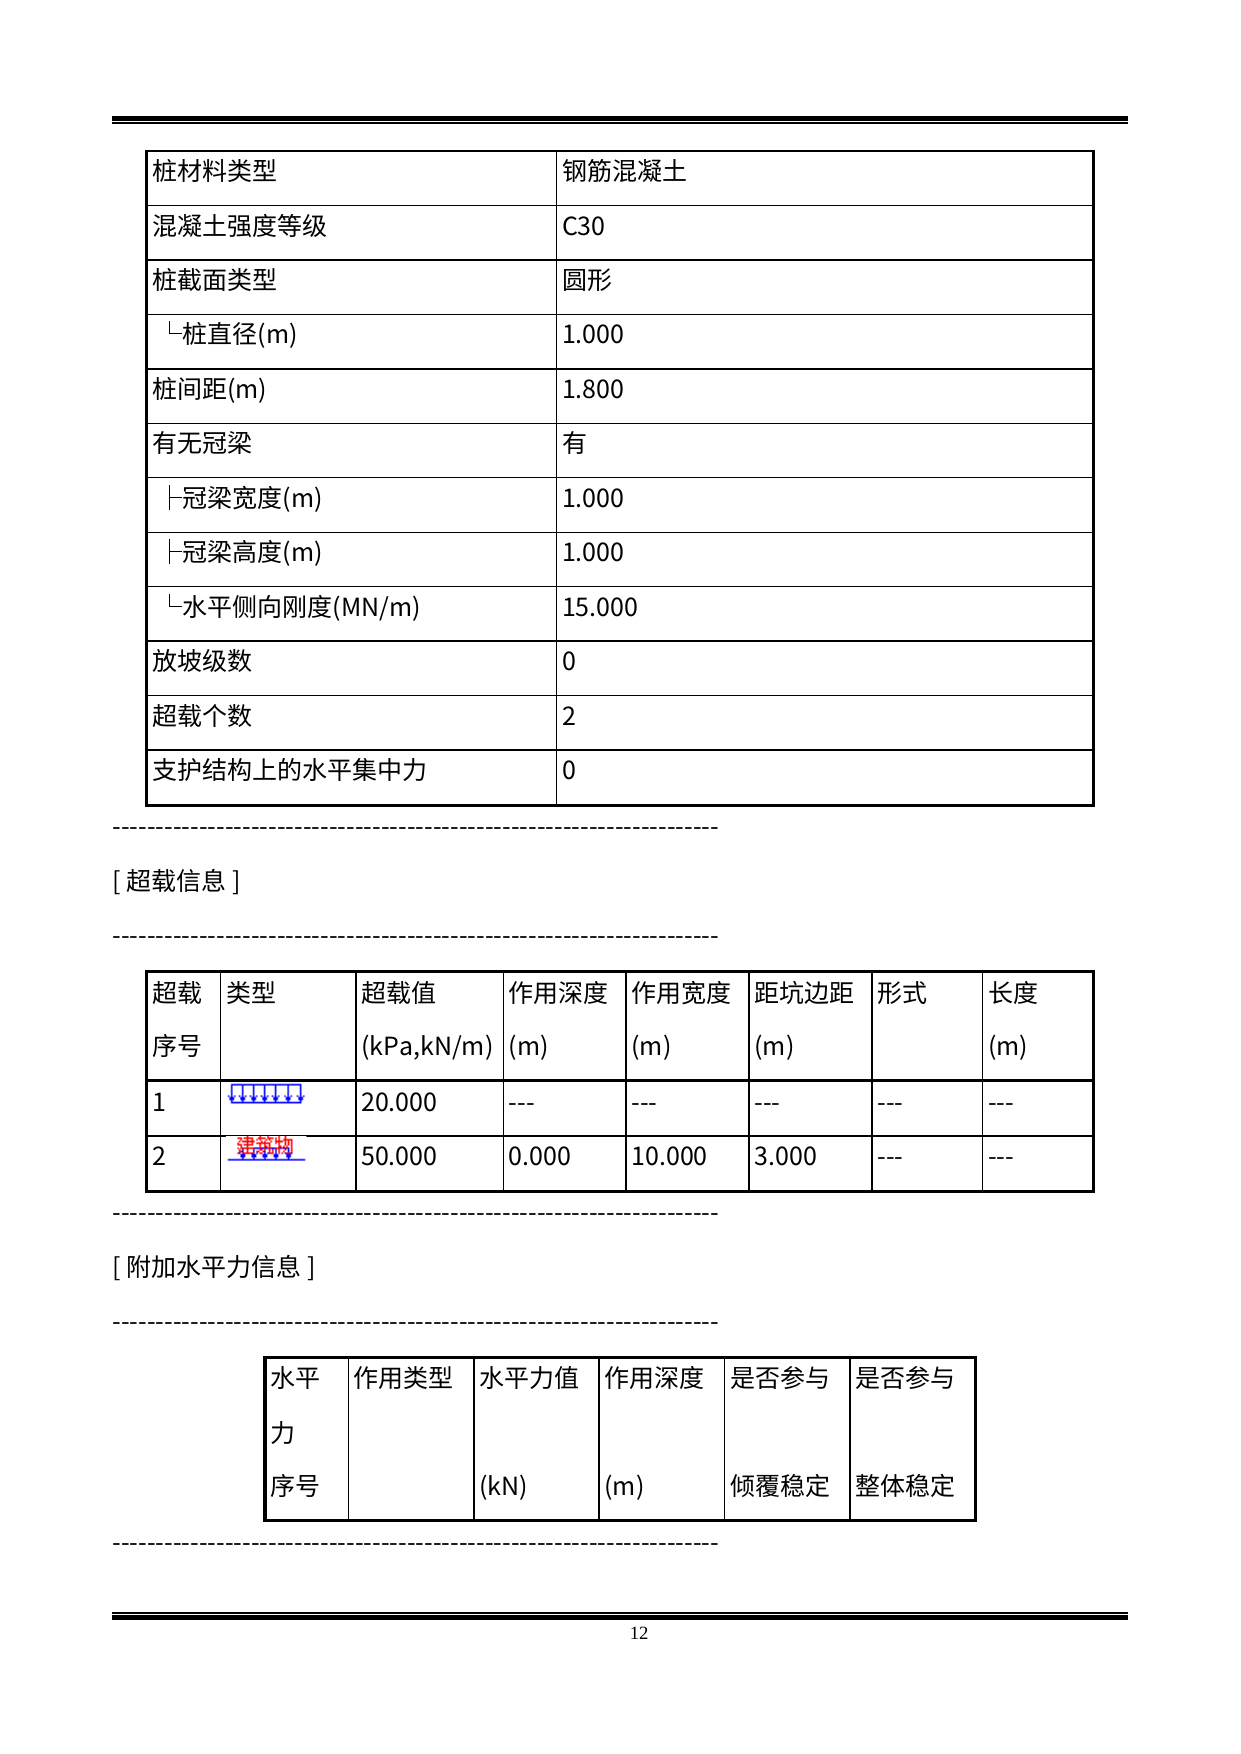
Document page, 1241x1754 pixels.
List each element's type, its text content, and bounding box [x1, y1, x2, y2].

table_cell 1.000 [557, 478, 1092, 531]
table_header 形式 [873, 973, 982, 1026]
table_cell (m) [600, 1466, 724, 1519]
table_cell 倾覆稳定 [725, 1466, 849, 1519]
text ---------------------------------------------------------------------- [112, 916, 1128, 952]
table_cell ├冠梁宽度(m) [148, 478, 556, 531]
text ---------------------------------------------------------------------- [112, 1193, 1128, 1229]
table_cell --- [983, 1137, 1092, 1189]
table_cell 1.000 [557, 315, 1092, 368]
table_header 是否参与 [851, 1359, 974, 1466]
table_cell 序号 [267, 1466, 348, 1519]
text ---------------------------------------------------------------------- [112, 807, 1128, 843]
table_header 类型 [221, 973, 355, 1026]
table_cell --- [750, 1082, 871, 1135]
table_cell 2 [557, 696, 1092, 749]
table_cell 15.000 [557, 587, 1092, 640]
table_cell 圆形 [557, 261, 1092, 313]
table_header 水平力值 [475, 1359, 598, 1466]
table_cell 2 [148, 1137, 220, 1189]
table_header 超载 [148, 973, 220, 1026]
table_header 长度 [983, 973, 1092, 1026]
table_cell 50.000 [357, 1137, 503, 1189]
table_cell (kN) [475, 1466, 598, 1519]
table_cell 10.000 [627, 1137, 748, 1189]
table_cell 钢筋混凝土 [557, 152, 1092, 204]
table_cell ├冠梁高度(m) [148, 533, 556, 586]
table_cell 桩材料类型 [148, 152, 556, 204]
table_cell 0 [557, 751, 1092, 804]
table_cell [349, 1466, 473, 1519]
table_cell └水平侧向刚度(MN/m) [148, 587, 556, 640]
table_cell 20.000 [357, 1082, 503, 1135]
table_cell (m) [750, 1026, 871, 1079]
table_cell 0.000 [504, 1137, 625, 1189]
table_cell 放坡级数 [148, 642, 556, 695]
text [112, 1301, 1128, 1338]
table_cell 序号 [148, 1026, 220, 1079]
table_cell 混凝土强度等级 [148, 206, 556, 259]
table_cell 1 [148, 1082, 220, 1135]
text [112, 1522, 1128, 1558]
table_header 是否参与 [725, 1359, 849, 1466]
table_cell 0 [557, 642, 1092, 695]
table_cell (m) [504, 1026, 625, 1079]
table_cell --- [983, 1082, 1092, 1135]
table_cell (kPa,kN/m) [357, 1026, 503, 1079]
table_cell 1.800 [557, 370, 1092, 422]
table_cell 超载个数 [148, 696, 556, 749]
table_cell --- [873, 1082, 982, 1135]
table_header 作用宽度 [627, 973, 748, 1026]
text [ 附加水平力信息 ] [112, 1247, 1128, 1283]
table_cell [873, 1026, 982, 1079]
table_cell 桩截面类型 [148, 261, 556, 313]
table_cell [221, 1137, 355, 1189]
table_cell --- [627, 1082, 748, 1135]
table_cell (m) [983, 1026, 1092, 1079]
table_header 水平力 [267, 1359, 348, 1466]
table_cell 有无冠梁 [148, 424, 556, 477]
table_header 超载值 [357, 973, 503, 1026]
table_cell [221, 1026, 355, 1079]
table_cell C30 [557, 206, 1092, 259]
table_cell 支护结构上的水平集中力 [148, 751, 556, 804]
table_cell --- [504, 1082, 625, 1135]
table_header 作用深度 [600, 1359, 724, 1466]
table_cell [221, 1082, 355, 1135]
table_cell 整体稳定 [851, 1466, 974, 1519]
table_cell 桩间距(m) [148, 370, 556, 422]
table_cell --- [873, 1137, 982, 1189]
table_header 作用类型 [349, 1359, 473, 1466]
text [ 超载信息 ] [112, 861, 1128, 897]
table_cell 3.000 [750, 1137, 871, 1189]
table_header 作用深度 [504, 973, 625, 1026]
table_cell 1.000 [557, 533, 1092, 586]
table_header 距坑边距 [750, 973, 871, 1026]
table_cell 有 [557, 424, 1092, 477]
table_cell └桩直径(m) [148, 315, 556, 368]
table_cell (m) [627, 1026, 748, 1079]
